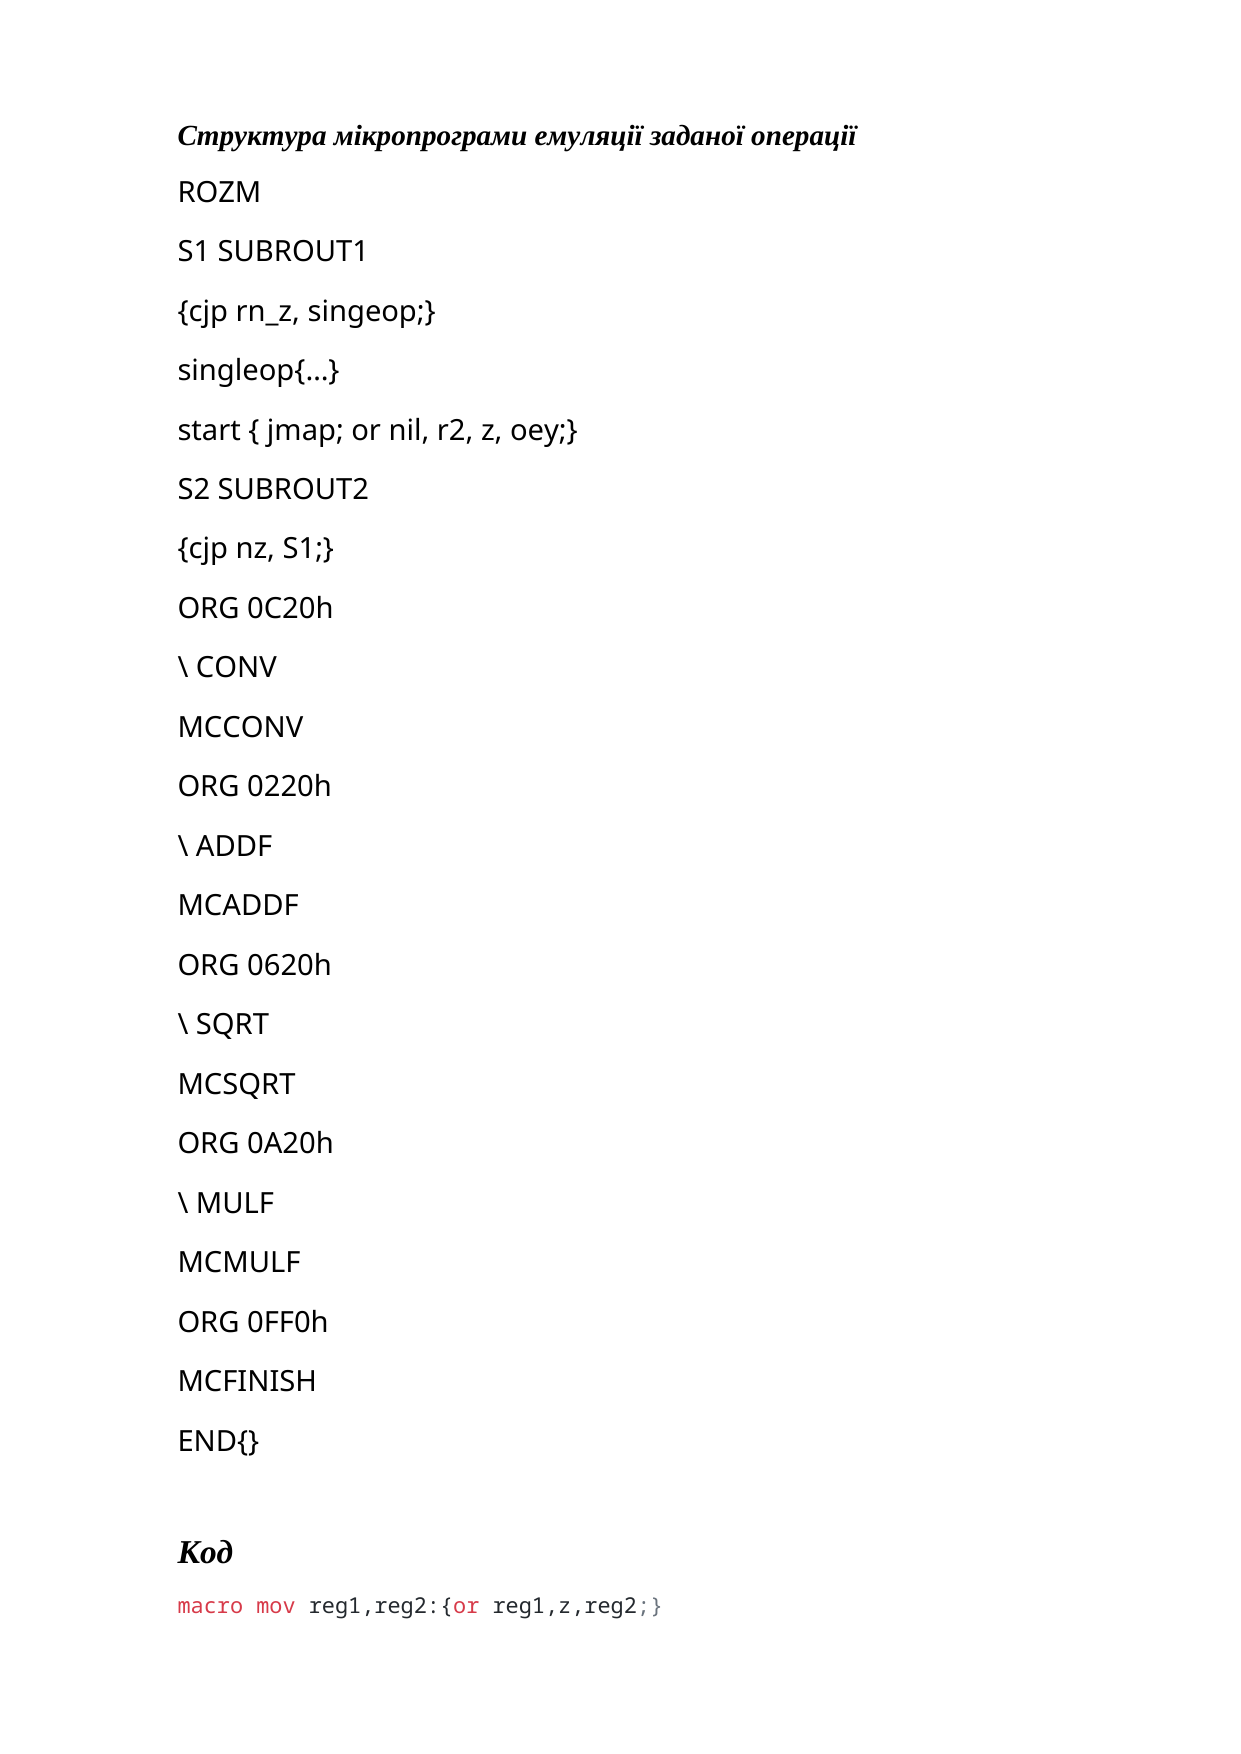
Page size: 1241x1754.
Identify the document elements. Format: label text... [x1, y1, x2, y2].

text {cjp rn_z, singeop;} [177, 290, 1152, 329]
text \ CONV [177, 647, 1152, 686]
text ORG 0FF0h [177, 1301, 1152, 1341]
text \ SQRT [177, 1004, 1152, 1043]
text S1 SUBROUT1 [177, 230, 1152, 270]
text ORG 0C20h [177, 587, 1152, 627]
text singleop{…} [177, 349, 1152, 389]
text END{} [177, 1420, 1152, 1460]
text MCADDF [177, 885, 1152, 924]
text ORG 0220h [177, 766, 1152, 805]
text S2 SUBROUT2 [177, 468, 1152, 508]
text MCSQRT [177, 1063, 1152, 1103]
text MCCONV [177, 706, 1152, 746]
text ORG 0A20h [177, 1123, 1152, 1162]
text start { jmap; or nil, r2, z, oey;} [177, 409, 1152, 448]
text \ ADDF [177, 825, 1152, 865]
text \ MULF [177, 1182, 1152, 1222]
text {cjp nz, S1;} [177, 528, 1152, 567]
text macro mov reg1,reg2:{or reg1,z,reg2;} [177, 1590, 1152, 1620]
text MCMULF [177, 1242, 1152, 1281]
text MCFINISH [177, 1361, 1152, 1400]
text Код [177, 1532, 1152, 1571]
text ORG 0620h [177, 944, 1152, 984]
text ROZM [177, 171, 1152, 211]
text Структура мікропрограми емуляції заданої операції [177, 118, 1152, 152]
